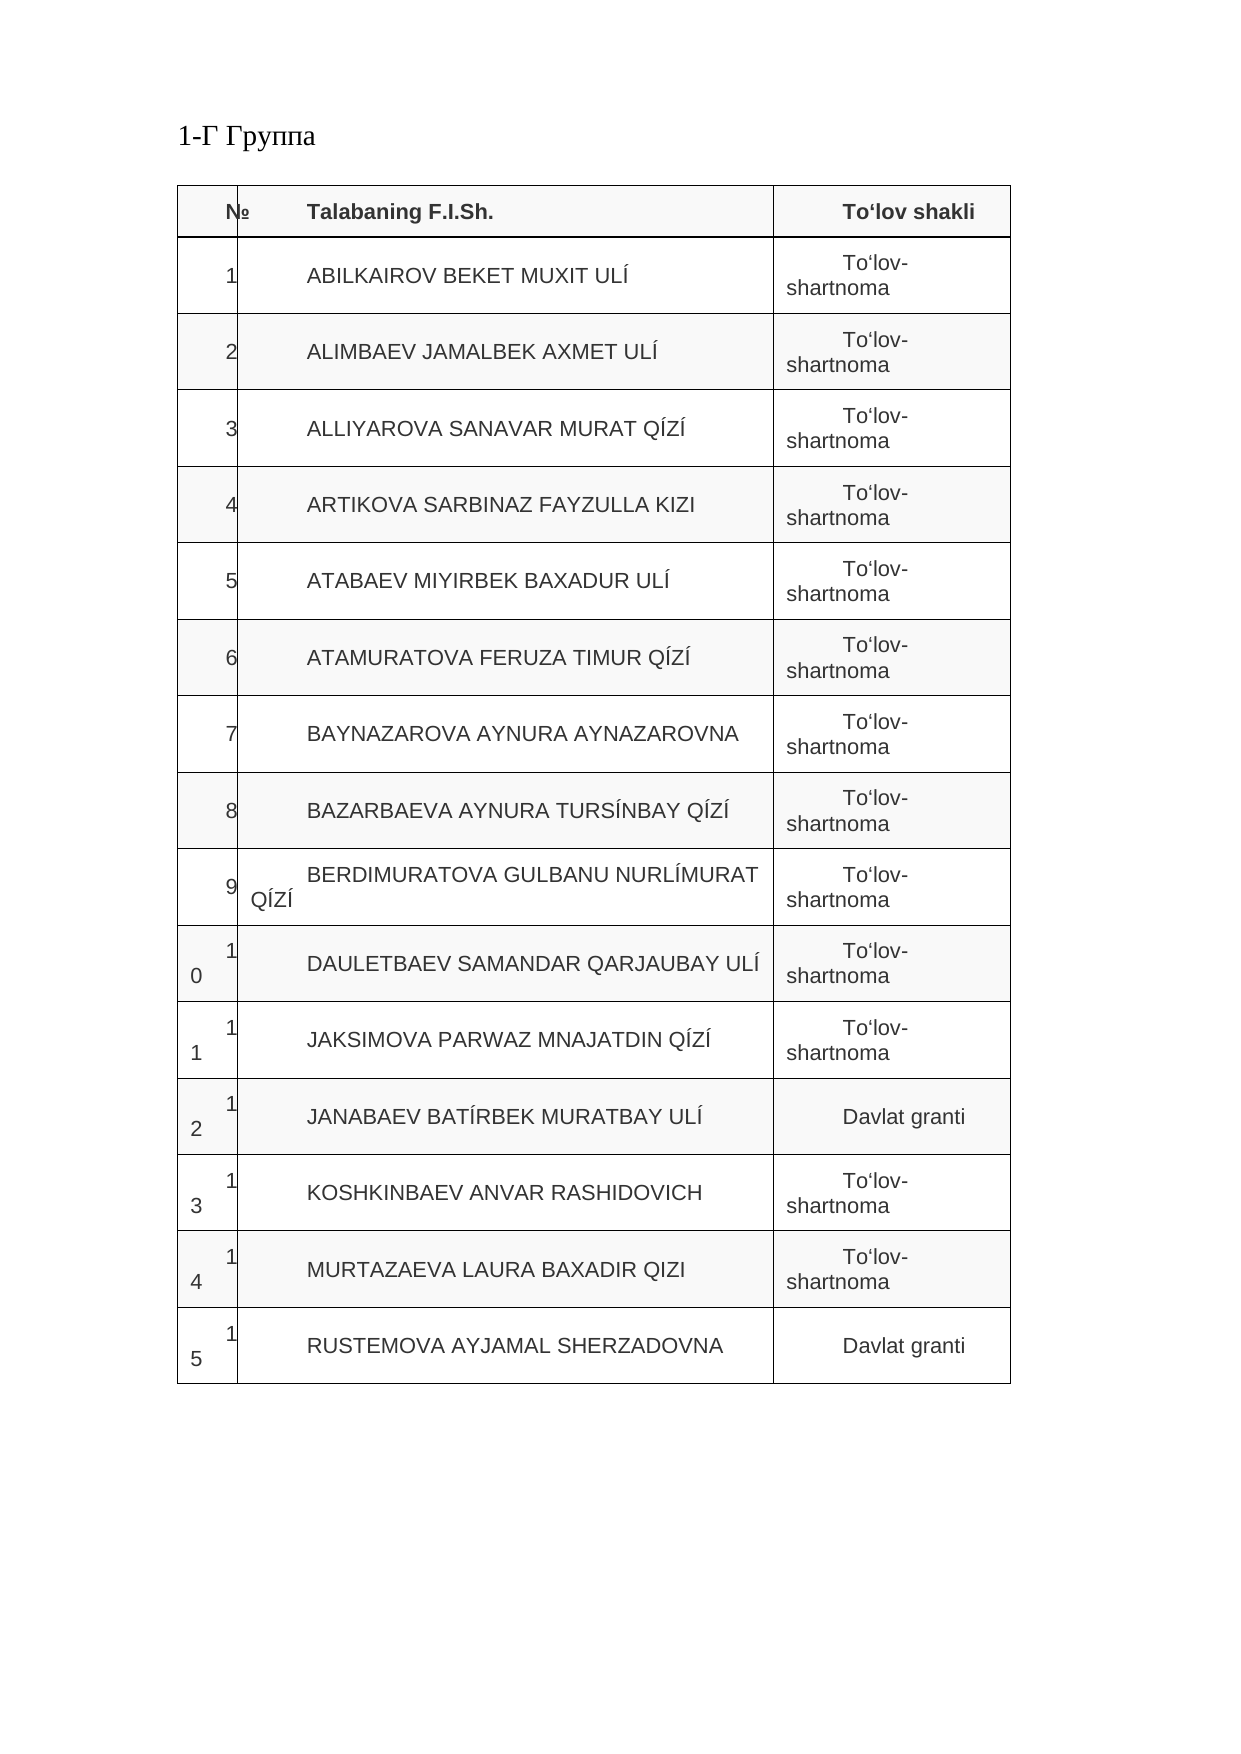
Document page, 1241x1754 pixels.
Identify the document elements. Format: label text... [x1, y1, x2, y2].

table_cell 15 [178, 1308, 237, 1383]
table_cell 9 [178, 849, 237, 924]
table_cell BAYNAZAROVA AYNURA AYNAZAROVNA [238, 696, 773, 772]
table_cell 5 [178, 543, 237, 619]
table_cell 12 [178, 1079, 237, 1154]
table_cell 13 [178, 1155, 237, 1230]
table_cell 10 [178, 926, 237, 1001]
list Г Группа [177, 118, 1152, 152]
table_header Talabaning F.I.Sh. [238, 186, 773, 236]
table_header № [178, 186, 237, 236]
table_cell Davlat granti [774, 1308, 1010, 1383]
table_cell ARTIKOVA SARBINAZ FAYZULLA KIZI [238, 467, 773, 542]
table_cell To‘lov-shartnoma [774, 620, 1010, 695]
table_header To‘lov shakli [774, 186, 1010, 236]
table_cell 4 [178, 467, 237, 542]
table_cell To‘lov-shartnoma [774, 390, 1010, 466]
table_cell To‘lov-shartnoma [774, 1231, 1010, 1307]
table_cell To‘lov-shartnoma [774, 543, 1010, 619]
table_cell JANABAEV BATÍRBEK MURATBAY ULÍ [238, 1079, 773, 1154]
table_cell ATABAEV MIYIRBEK BAXADUR ULÍ [238, 543, 773, 619]
table_cell ALIMBAEV JAMALBEK AXMET ULÍ [238, 314, 773, 389]
table_cell ALLIYAROVA SANAVAR MURAT QÍZÍ [238, 390, 773, 466]
table_cell To‘lov-shartnoma [774, 926, 1010, 1001]
table_cell 7 [178, 696, 237, 772]
table_cell 8 [178, 773, 237, 848]
table_cell BERDIMURATOVA GULBANU NURLÍMURAT QÍZÍ [238, 849, 773, 924]
table_cell 6 [178, 620, 237, 695]
table_cell 11 [178, 1002, 237, 1077]
table_cell To‘lov-shartnoma [774, 849, 1010, 924]
table_cell ATAMURATOVA FERUZA TIMUR QÍZÍ [238, 620, 773, 695]
table_cell DAULETBAEV SAMANDAR QARJAUBAY ULÍ [238, 926, 773, 1001]
table_cell RUSTEMOVA AYJAMAL SHERZADOVNA [238, 1308, 773, 1383]
table_cell 1 [178, 238, 237, 313]
table_cell ABILKAIROV BEKET MUXIT ULÍ [238, 238, 773, 313]
table_cell 2 [178, 314, 237, 389]
table_cell To‘lov-shartnoma [774, 773, 1010, 848]
table_cell To‘lov-shartnoma [774, 696, 1010, 772]
table_cell JAKSIMOVA PARWAZ MNAJATDIN QÍZÍ [238, 1002, 773, 1077]
table_cell To‘lov-shartnoma [774, 238, 1010, 313]
table_cell To‘lov-shartnoma [774, 314, 1010, 389]
table_cell To‘lov-shartnoma [774, 467, 1010, 542]
table_cell To‘lov-shartnoma [774, 1155, 1010, 1230]
table_cell MURTAZAEVA LAURA BAXADIR QIZI [238, 1231, 773, 1307]
table_cell To‘lov-shartnoma [774, 1002, 1010, 1077]
table_cell KOSHKINBAEV ANVAR RASHIDOVICH [238, 1155, 773, 1230]
table_cell Davlat granti [774, 1079, 1010, 1154]
table_cell 14 [178, 1231, 237, 1307]
table_cell BAZARBAEVA AYNURA TURSÍNBAY QÍZÍ [238, 773, 773, 848]
table_cell 3 [178, 390, 237, 466]
